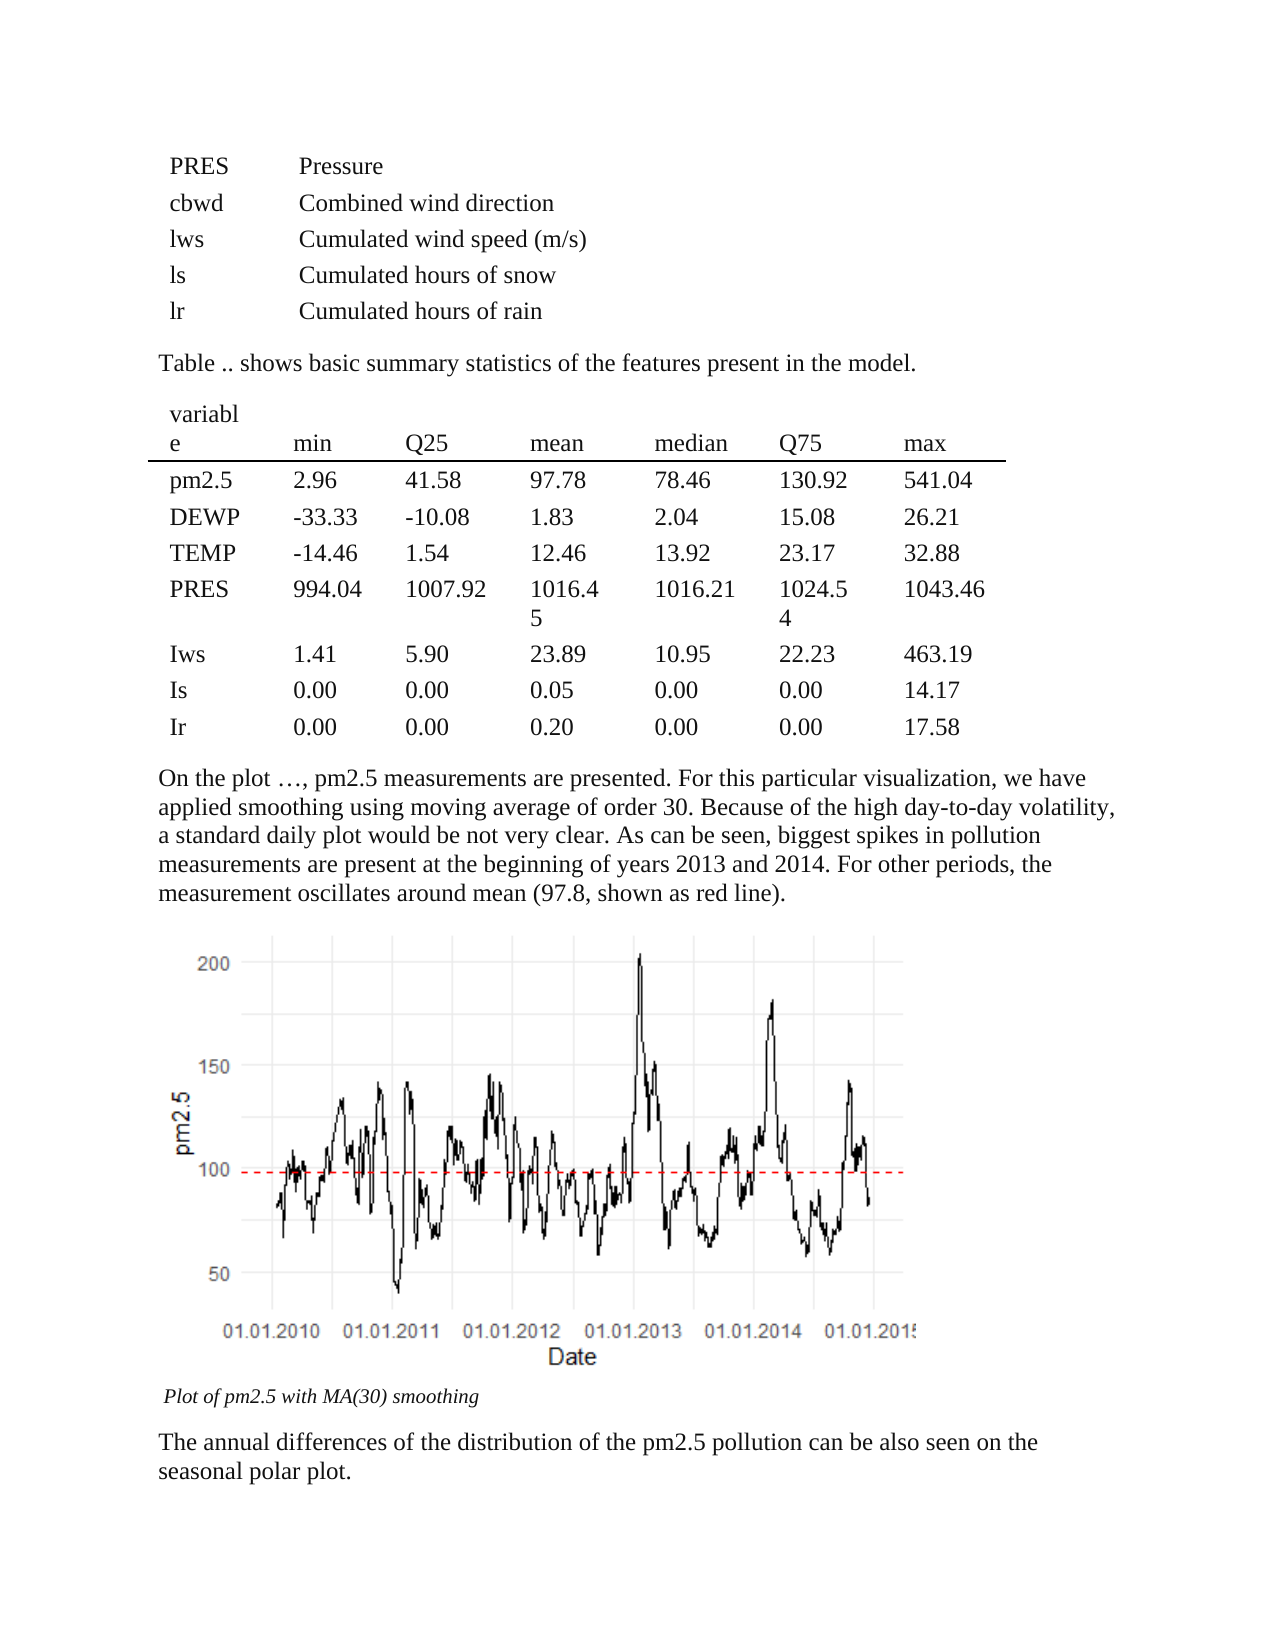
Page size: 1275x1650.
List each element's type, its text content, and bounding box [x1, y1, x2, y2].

table_cell Ir [148, 708, 271, 744]
table_cell 23.89 [508, 635, 633, 672]
table_cell 1043.46 [882, 570, 1006, 635]
table_cell Iws [148, 635, 271, 672]
table_cell Cumulated hours of snow [277, 256, 629, 293]
table_cell PRES [148, 148, 277, 184]
table_cell Pressure [277, 148, 629, 184]
table_cell 2.04 [633, 498, 757, 534]
table_cell 0.00 [633, 708, 757, 744]
table_cell DEWP [148, 498, 271, 534]
table_cell 130.92 [757, 462, 882, 498]
table_cell cbwd [148, 184, 277, 220]
table_cell 1.54 [384, 534, 508, 570]
table_cell Combined wind direction [277, 184, 629, 220]
text The annual differences of the distribution of the pm2.5 pollution can be also seen on the seasonal polar plot. [158, 1427, 1117, 1484]
table_cell 0.00 [384, 708, 508, 744]
text On the plot …, pm2.5 measurements are presented. For this particular visualization, we have applied smoothing using moving average of order 30. Because of the high day-to-day volatility, a standard daily plot would be not very clear. As can be seen, biggest spikes in pollution measurements are present at the beginning of years 2013 and 2014. For other periods, the measurement oscillates around mean (97.8, shown as red line). [158, 763, 1117, 907]
table_cell 97.78 [508, 462, 633, 498]
table_header Q75 [757, 395, 882, 460]
table_cell 0.00 [633, 672, 757, 708]
table_cell 1007.92 [384, 570, 508, 635]
table_cell ls [148, 256, 277, 293]
table_header mean [508, 395, 633, 460]
text Plot of pm2.5 with MA(30) smoothing [158, 1384, 1117, 1408]
text Table .. shows basic summary statistics of the features present in the model. [158, 348, 1117, 376]
table_cell 41.58 [384, 462, 508, 498]
table_header max [882, 395, 1006, 460]
table_cell 994.04 [271, 570, 383, 635]
table_cell 12.46 [508, 534, 633, 570]
table_cell 0.00 [271, 672, 383, 708]
table_header Q25 [384, 395, 508, 460]
table_cell 0.00 [757, 672, 882, 708]
table_header median [633, 395, 757, 460]
table_cell Is [148, 672, 271, 708]
table_cell 0.00 [757, 708, 882, 744]
table_cell 5.90 [384, 635, 508, 672]
table_header min [271, 395, 383, 460]
table_header variable [148, 395, 271, 460]
table_cell 541.04 [882, 462, 1006, 498]
table_cell -10.08 [384, 498, 508, 534]
table_cell 2.96 [271, 462, 383, 498]
table_cell 1.83 [508, 498, 633, 534]
table_cell PRES [148, 570, 271, 635]
table_cell 0.00 [384, 672, 508, 708]
table_cell 26.21 [882, 498, 1006, 534]
table_cell 22.23 [757, 635, 882, 672]
table_cell Cumulated hours of rain [277, 293, 629, 329]
table_cell 13.92 [633, 534, 757, 570]
table_cell lws [148, 220, 277, 256]
table_cell 14.17 [882, 672, 1006, 708]
picture [158, 925, 916, 1381]
table_cell 78.46 [633, 462, 757, 498]
table_cell lr [148, 293, 277, 329]
table_cell 0.00 [271, 708, 383, 744]
table_cell 32.88 [882, 534, 1006, 570]
table_cell 1024.54 [757, 570, 882, 635]
table_cell 1016.45 [508, 570, 633, 635]
table_cell 10.95 [633, 635, 757, 672]
table_cell -14.46 [271, 534, 383, 570]
table_cell 1.41 [271, 635, 383, 672]
table_cell 23.17 [757, 534, 882, 570]
table_cell Cumulated wind speed (m/s) [277, 220, 629, 256]
table_cell 463.19 [882, 635, 1006, 672]
table_cell 17.58 [882, 708, 1006, 744]
table_cell 1016.21 [633, 570, 757, 635]
table_cell -33.33 [271, 498, 383, 534]
table_cell 0.20 [508, 708, 633, 744]
table_cell 15.08 [757, 498, 882, 534]
table_cell 0.05 [508, 672, 633, 708]
table_cell pm2.5 [148, 462, 271, 498]
table_cell TEMP [148, 534, 271, 570]
